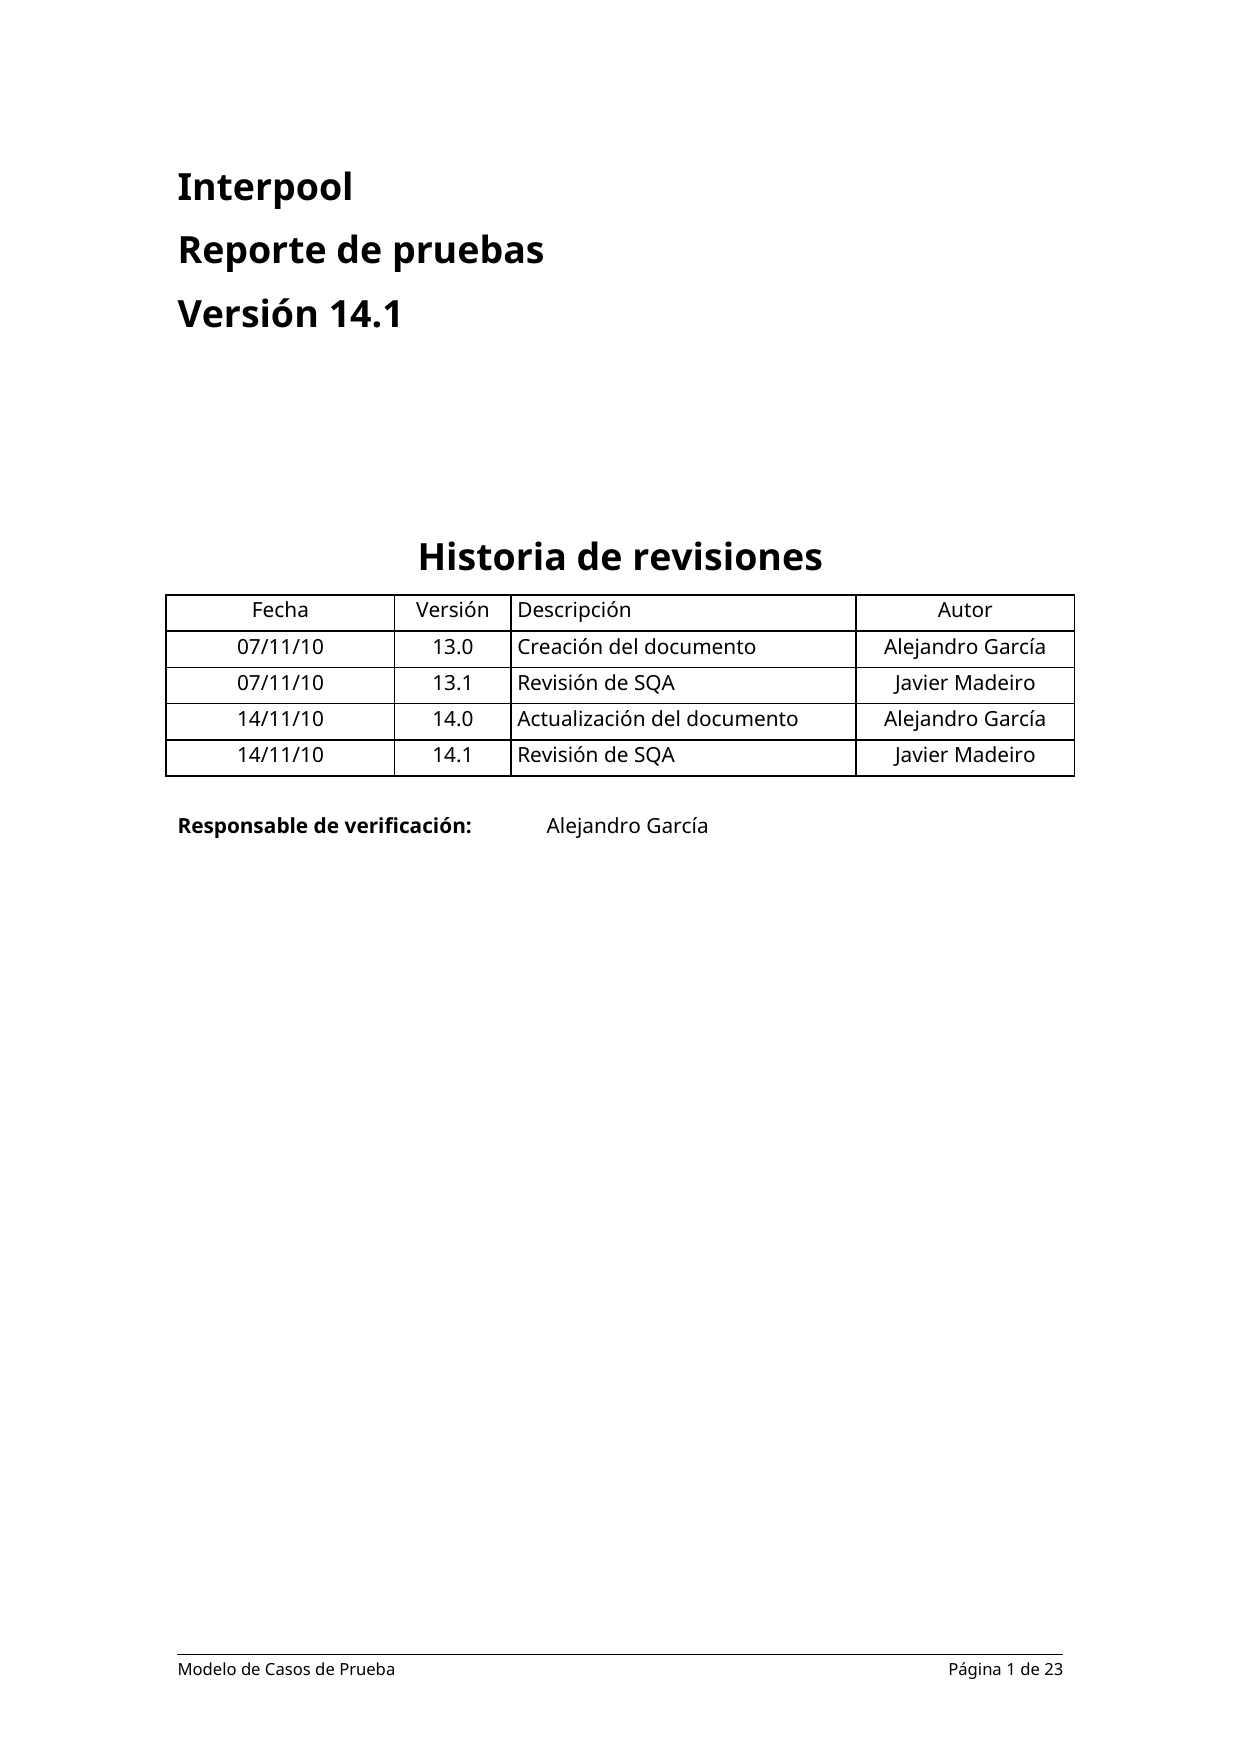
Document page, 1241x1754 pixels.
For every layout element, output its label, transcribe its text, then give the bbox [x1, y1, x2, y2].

text Interpool [177, 160, 1063, 211]
table_cell 13.0 [395, 632, 510, 666]
table_cell 14/11/10 [167, 741, 394, 775]
table_cell Actualización del documento [512, 704, 855, 739]
table_cell Revisión de SQA [512, 741, 855, 775]
table_cell 14/11/10 [167, 704, 394, 739]
table_header Versión [395, 596, 510, 630]
table_header Autor [857, 596, 1074, 630]
table_cell 07/11/10 [167, 668, 394, 703]
text Historia de revisiones [177, 530, 1063, 581]
text Reporte de pruebas [177, 224, 1063, 275]
table_cell 14.0 [395, 704, 510, 739]
table_header Descripción [512, 596, 855, 630]
text Responsable de verificación: Alejandro García [177, 811, 1063, 840]
table_cell Alejandro García [857, 632, 1074, 666]
table_cell 07/11/10 [167, 632, 394, 666]
table_cell Javier Madeiro [857, 668, 1074, 703]
text Versión 14.1 [177, 287, 1063, 338]
table_cell 14.1 [395, 741, 510, 775]
table_header Fecha [167, 596, 394, 630]
table_cell 13.1 [395, 668, 510, 703]
table_cell Alejandro García [857, 704, 1074, 739]
table_cell Revisión de SQA [512, 668, 855, 703]
table_cell Creación del documento [512, 632, 855, 666]
table_cell Javier Madeiro [857, 741, 1074, 775]
